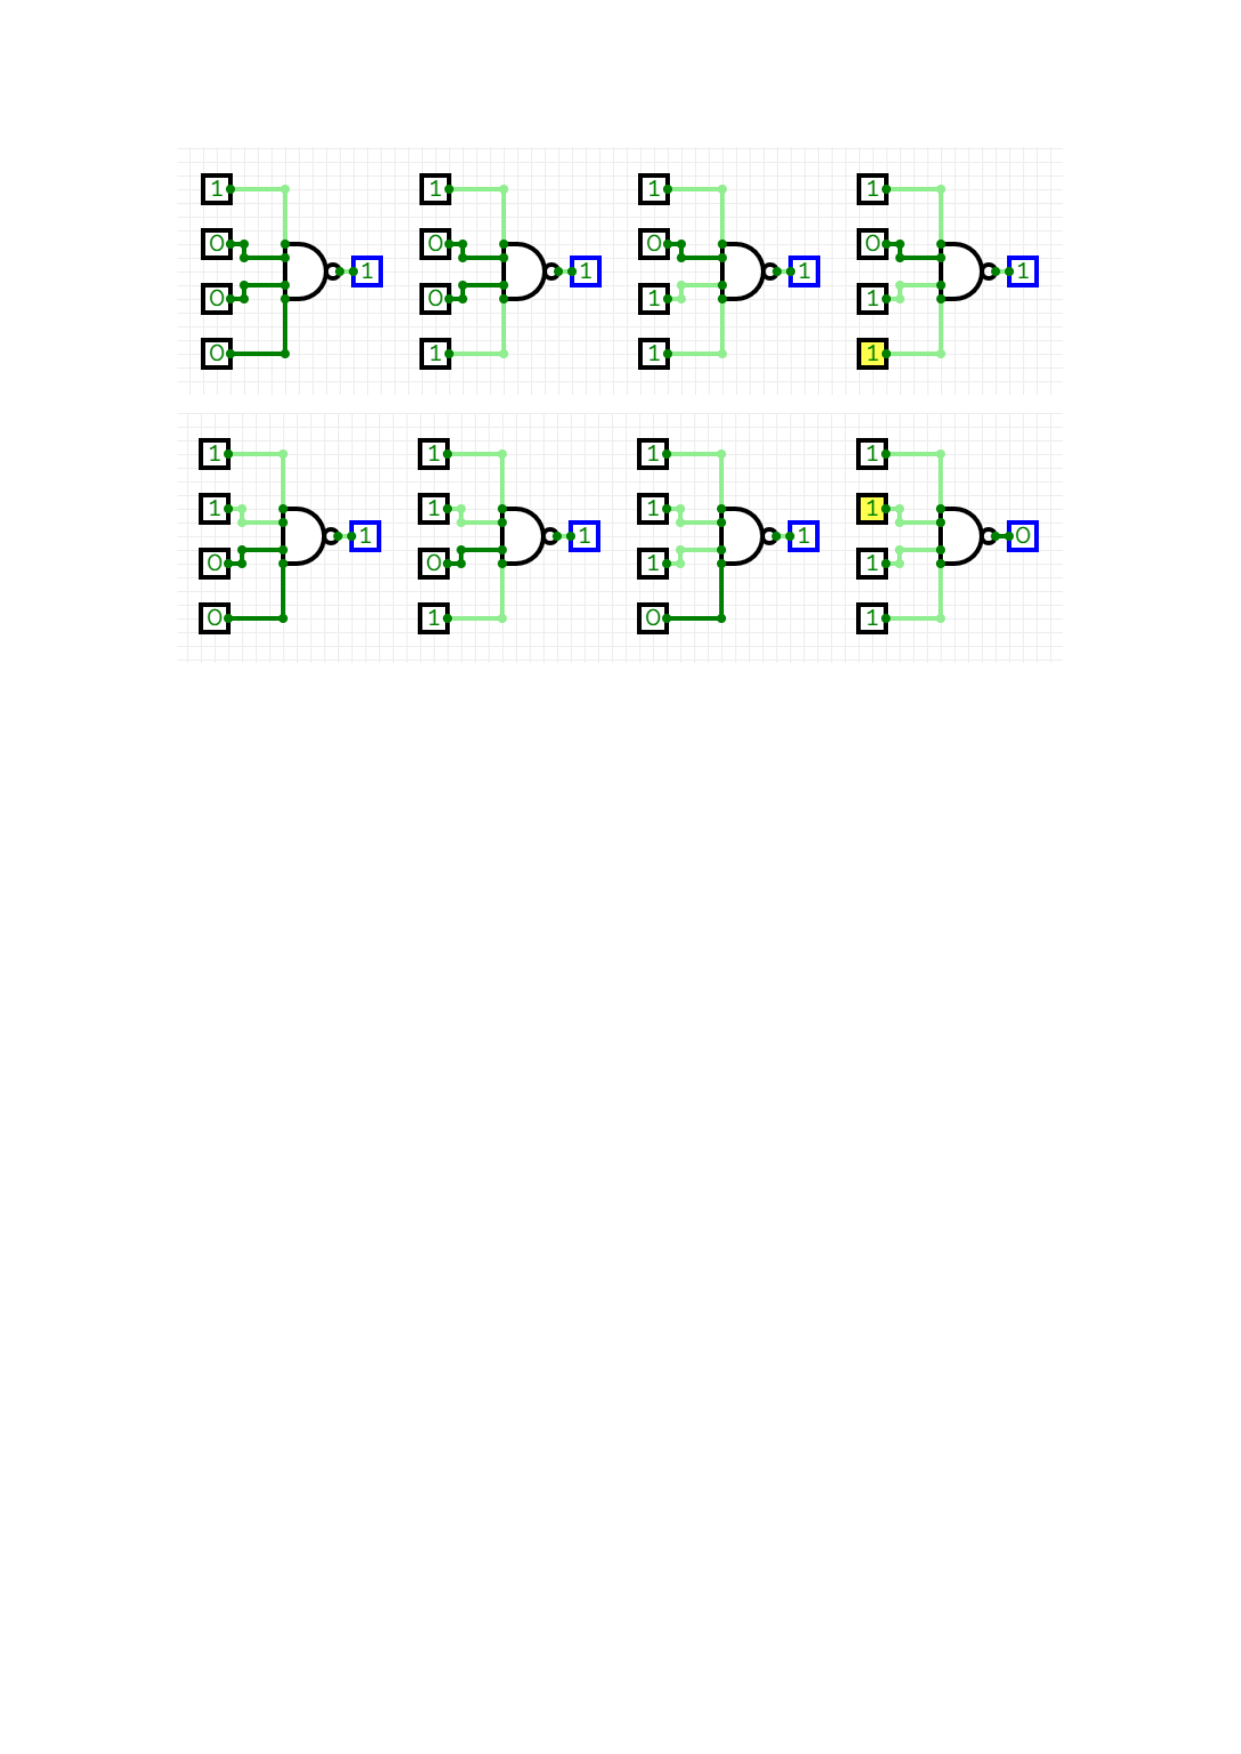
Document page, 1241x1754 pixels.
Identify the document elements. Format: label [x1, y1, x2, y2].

picture [177, 147, 1063, 395]
picture [177, 413, 1063, 663]
